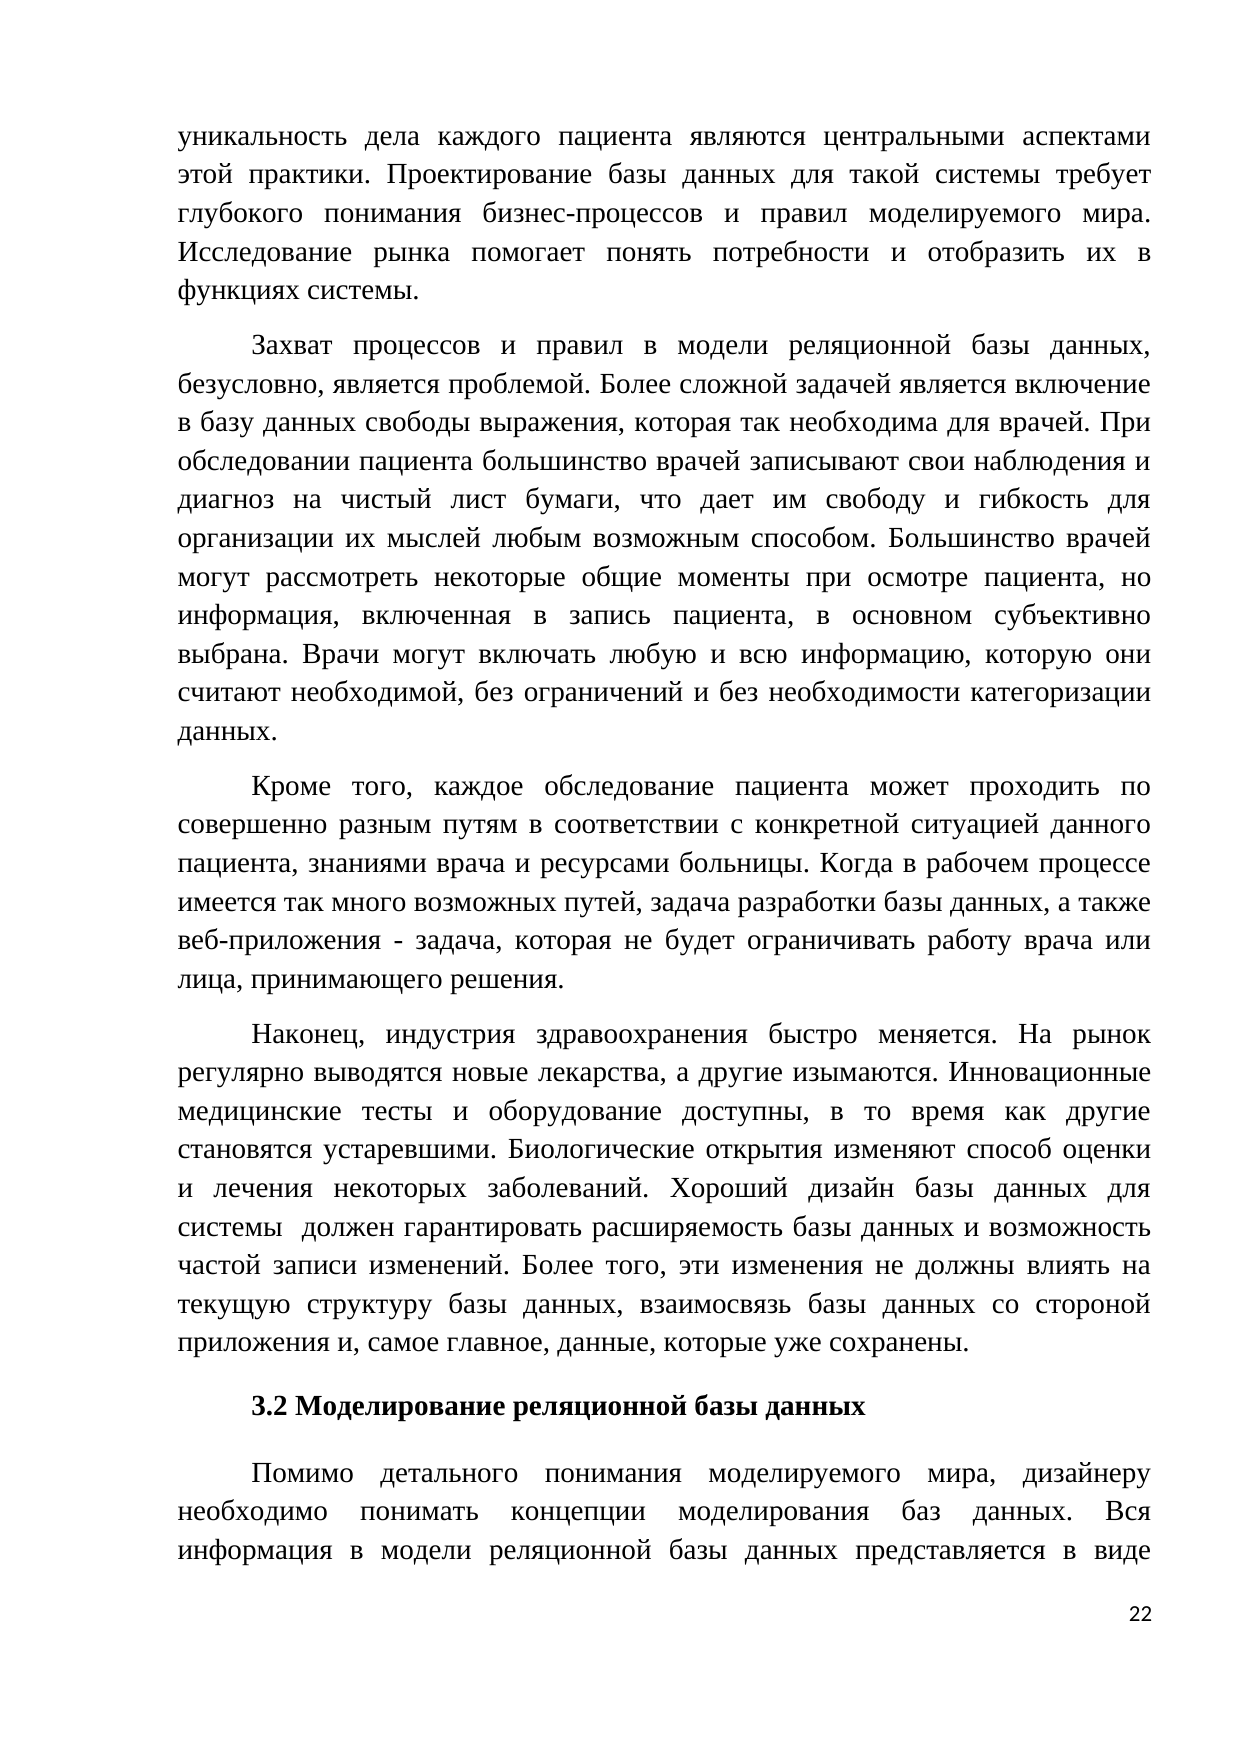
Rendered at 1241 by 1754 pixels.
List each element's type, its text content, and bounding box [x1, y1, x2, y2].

text Кроме того, каждое обследование пациента может проходить по совершенно разным путям в соответствии с конкретной ситуацией данного пациента, знаниями врача и ресурсами больницы. Когда в рабочем процессе имеется так много возможных путей, задача разработки базы данных, а также веб-приложения - задача, которая не будет ограничивать работу врача или лица, принимающего решения. [177, 768, 1152, 994]
subtitle 3.2 Моделирование реляционной базы данных [251, 1388, 1152, 1421]
text Наконец, индустрия здравоохранения быстро меняется. На рынок регулярно выводятся новые лекарства, а другие изымаются. Инновационные медицинские тесты и оборудование доступны, в то время как другие становятся устаревшими. Биологические открытия изменяют способ оценки и лечения некоторых заболеваний. Хороший дизайн базы данных для системы должен гарантировать расширяемость базы данных и возможность частой записи изменений. Более того, эти изменения не должны влиять на текущую структуру базы данных, взаимосвязь базы данных со стороной приложения и, самое главное, данные, которые уже сохранены. [177, 1016, 1152, 1358]
text Захват процессов и правил в модели реляционной базы данных, безусловно, является проблемой. Более сложной задачей является включение в базу данных свободы выражения, которая так необходима для врачей. При обследовании пациента большинство врачей записывают свои наблюдения и диагноз на чистый лист бумаги, что дает им свободу и гибкость для организации их мыслей любым возможным способом. Большинство врачей могут рассмотреть некоторые общие моменты при осмотре пациента, но информация, включенная в запись пациента, в основном субъективно выбрана. Врачи могут включать любую и всю информацию, которую они считают необходимой, без ограничений и без необходимости категоризации данных. [177, 327, 1152, 746]
